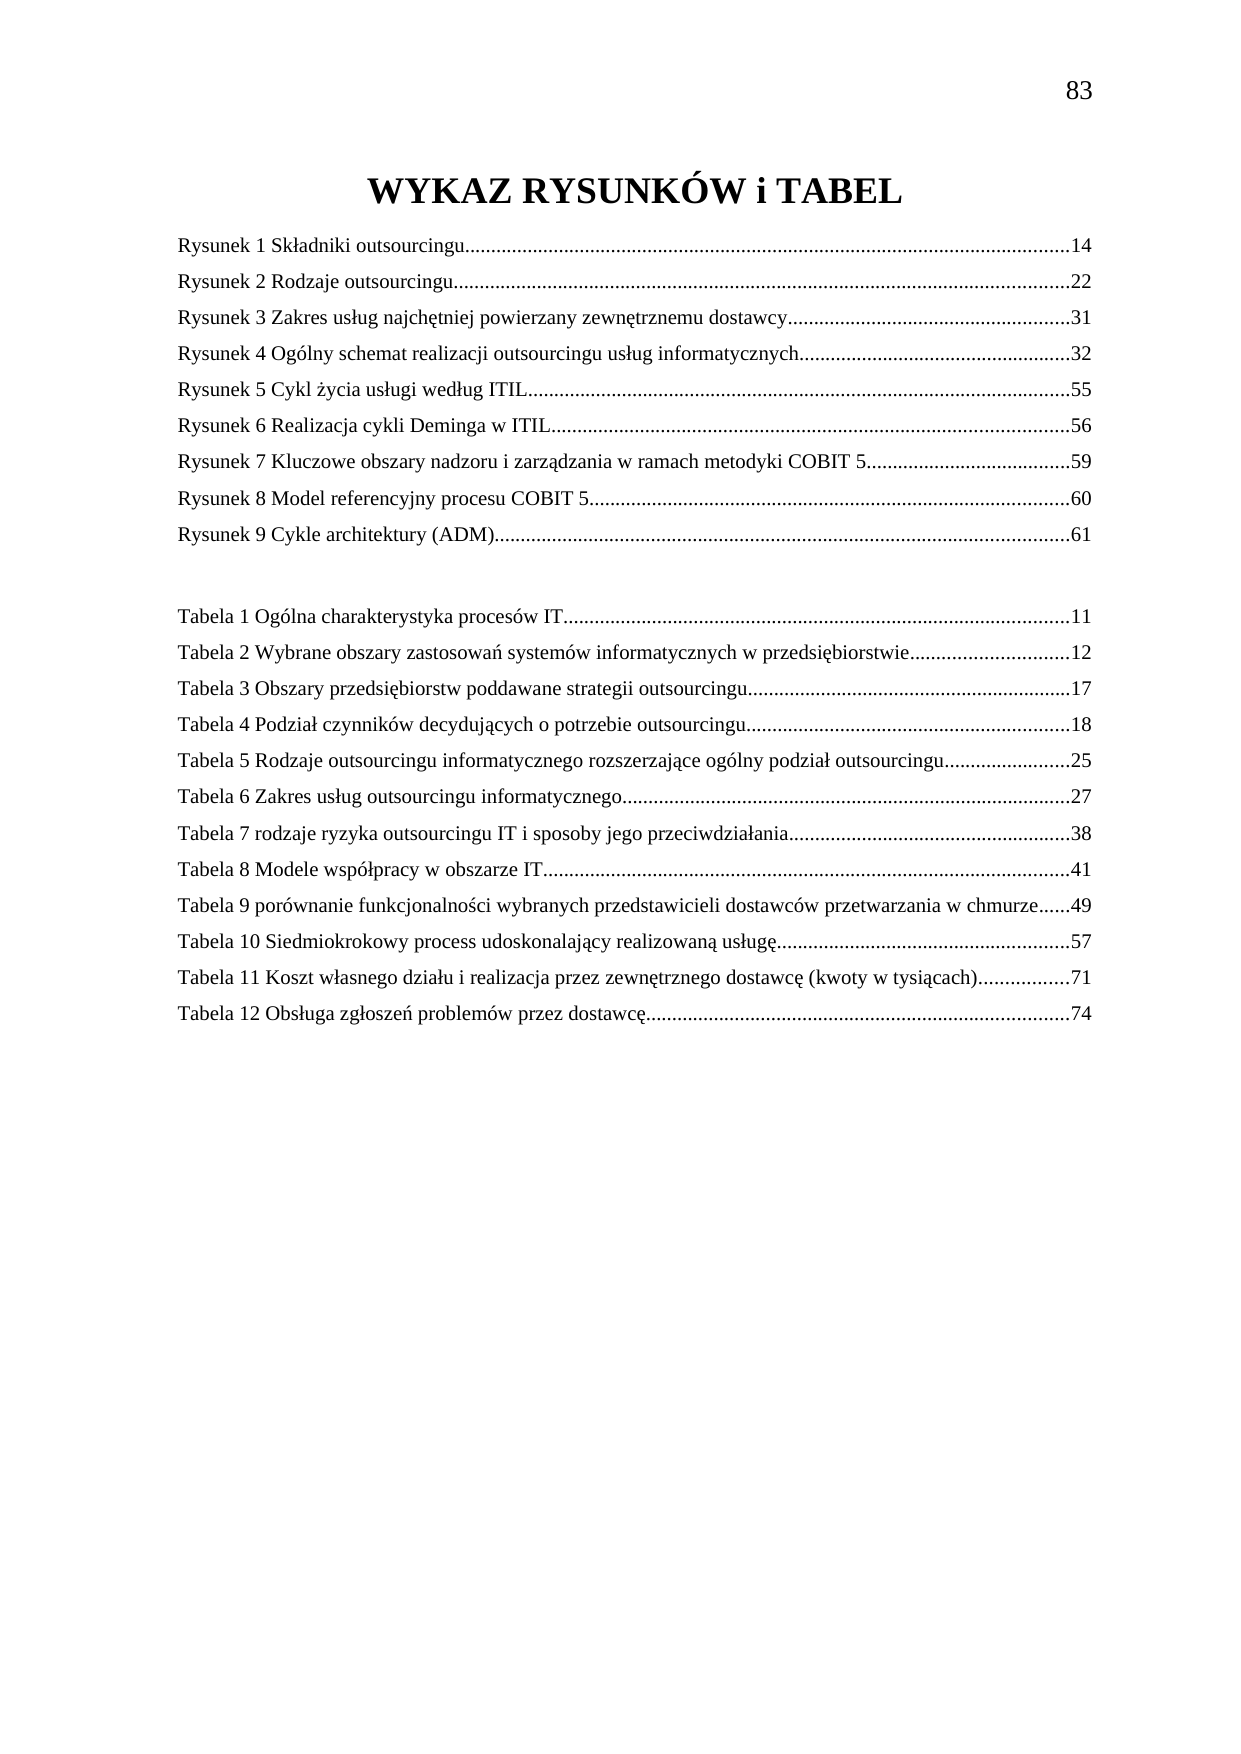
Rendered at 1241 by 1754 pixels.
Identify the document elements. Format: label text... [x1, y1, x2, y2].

text Tabela 7 rodzaje ryzyka outsourcingu IT i sposoby jego przeciwdziałania 38 [177, 821, 1092, 844]
text Tabela 9 porównanie funkcjonalności wybranych przedstawicieli dostawców przetwarzania w chmurze 49 [177, 893, 1092, 917]
text Tabela 3 Obszary przedsiębiorstw poddawane strategii outsourcingu 17 [177, 676, 1092, 700]
text Tabela 8 Modele współpracy w obszarze IT 41 [177, 857, 1092, 881]
text Tabela 4 Podział czynników decydujących o potrzebie outsourcingu 18 [177, 712, 1092, 736]
text Tabela 12 Obsługa zgłoszeń problemów przez dostawcę. 74 [177, 1001, 1092, 1025]
text Rysunek 5 Cykl życia usługi według ITIL 55 [177, 377, 1092, 401]
text Tabela 1 Ogólna charakterystyka procesów IT 11 [177, 604, 1092, 628]
text Tabela 11 Koszt własnego działu i realizacja przez zewnętrznego dostawcę (kwoty w tysiącach) 71 [177, 965, 1092, 989]
text Tabela 2 Wybrane obszary zastosowań systemów informatycznych w przedsiębiorstwie 12 [177, 640, 1092, 664]
text Rysunek 1 Składniki outsourcingu 14 [177, 233, 1092, 257]
text Rysunek 6 Realizacja cykli Deminga w ITIL 56 [177, 413, 1092, 437]
text Rysunek 8 Model referencyjny procesu COBIT 5 60 [177, 486, 1092, 509]
text Rysunek 4 Ogólny schemat realizacji outsourcingu usług informatycznych 32 [177, 341, 1092, 365]
text Rysunek 2 Rodzaje outsourcingu 22 [177, 269, 1092, 293]
text Tabela 6 Zakres usług outsourcingu informatycznego 27 [177, 784, 1092, 808]
text Rysunek 7 Kluczowe obszary nadzoru i zarządzania w ramach metodyki COBIT 5 59 [177, 449, 1092, 473]
text Tabela 10 Siedmiokrokowy process udoskonalający realizowaną usługę 57 [177, 929, 1092, 953]
text Tabela 5 Rodzaje outsourcingu informatycznego rozszerzające ogólny podział outsourcingu 25 [177, 748, 1092, 772]
text Rysunek 9 Cykle architektury (ADM) 61 [177, 522, 1092, 546]
subtitle WYKAZ RYSUNKÓW i TABEL [177, 168, 1092, 212]
text Rysunek 3 Zakres usług najchętniej powierzany zewnętrznemu dostawcy 31 [177, 305, 1092, 329]
